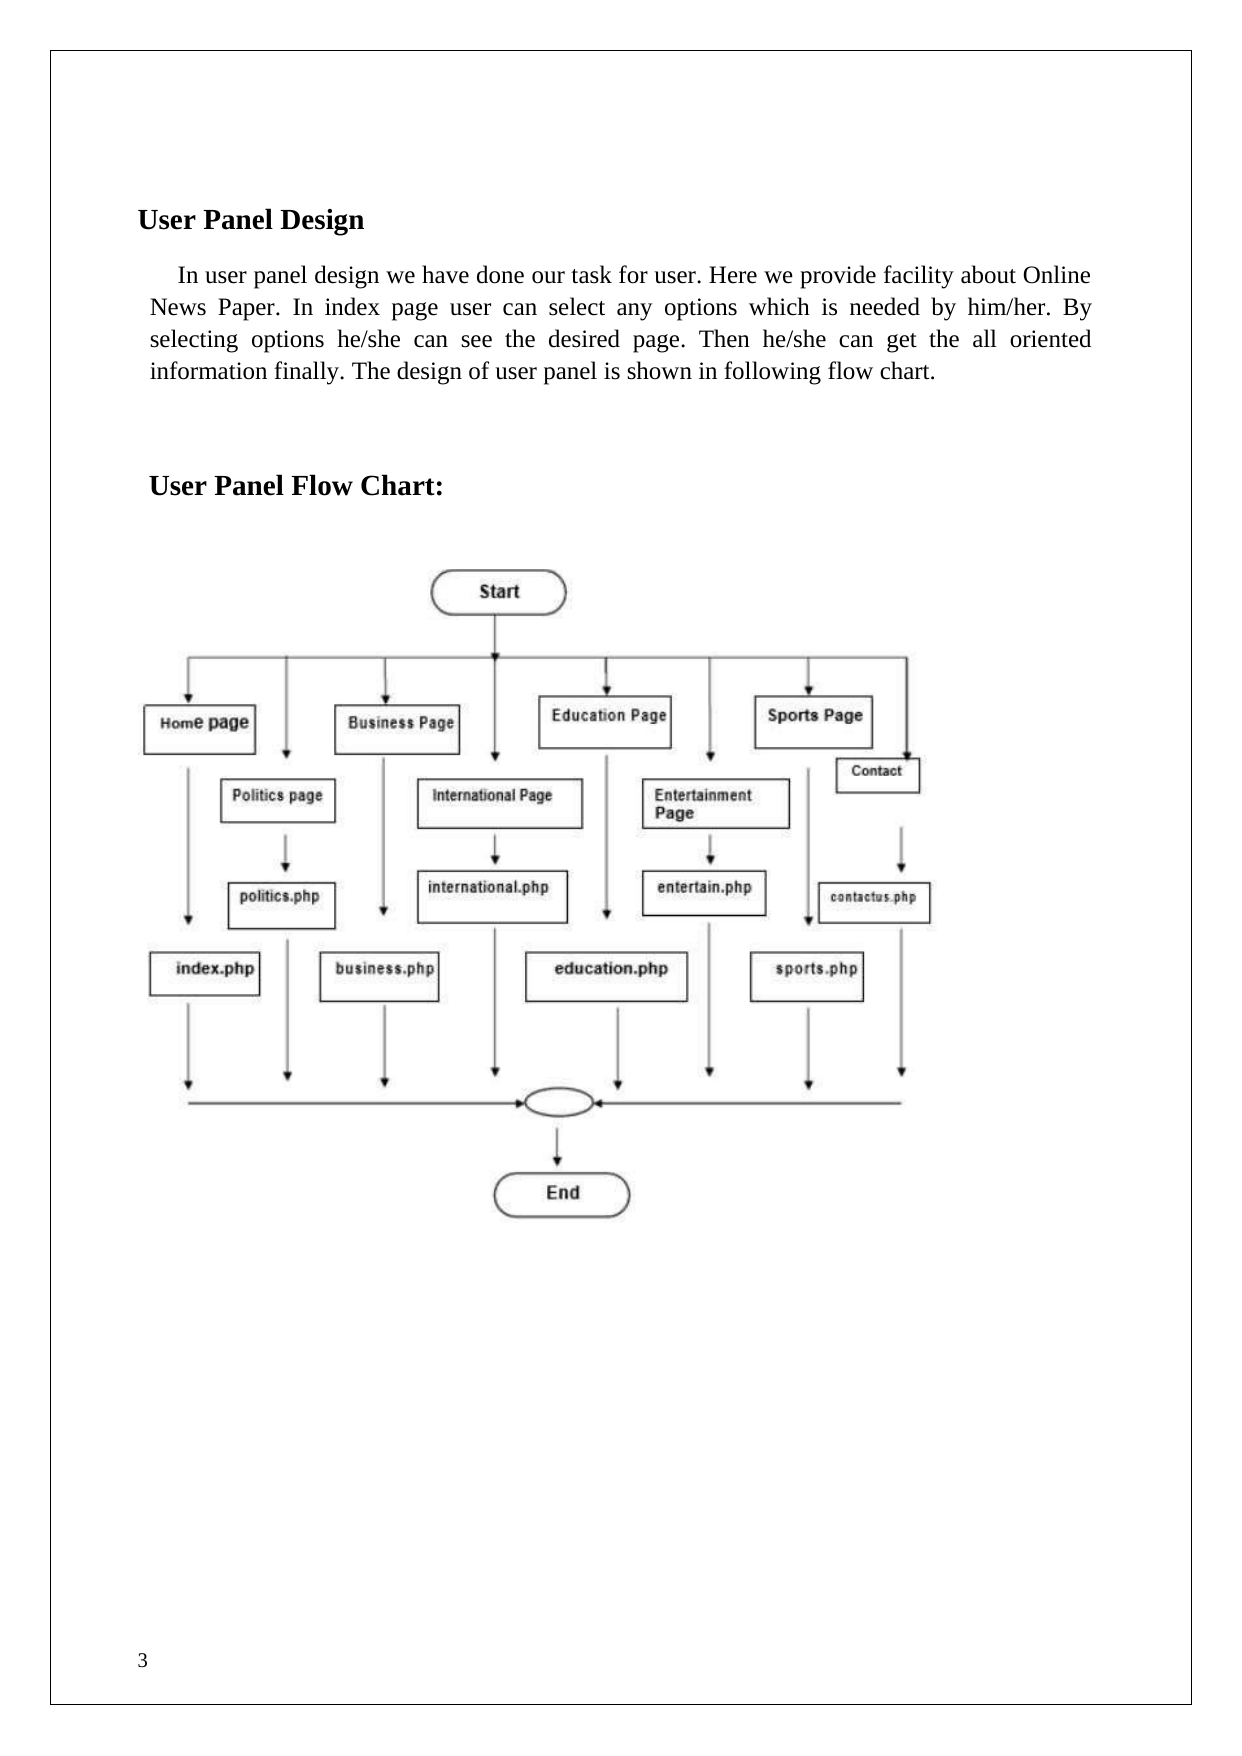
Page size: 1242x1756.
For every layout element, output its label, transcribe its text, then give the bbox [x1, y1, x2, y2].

subtitle User Panel Flow Chart: [148, 468, 1177, 502]
picture [137, 569, 937, 1223]
text In user panel design we have done our task for user. Here we provide facility about Online News Paper. In index page user can select any options which is needed by him/her. By selecting options he/she can see the desired page. Then he/she can get the all oriented information finally. The design of user panel is shown in following flow chart. [149, 260, 1093, 385]
subtitle User Panel Design [137, 202, 1177, 235]
